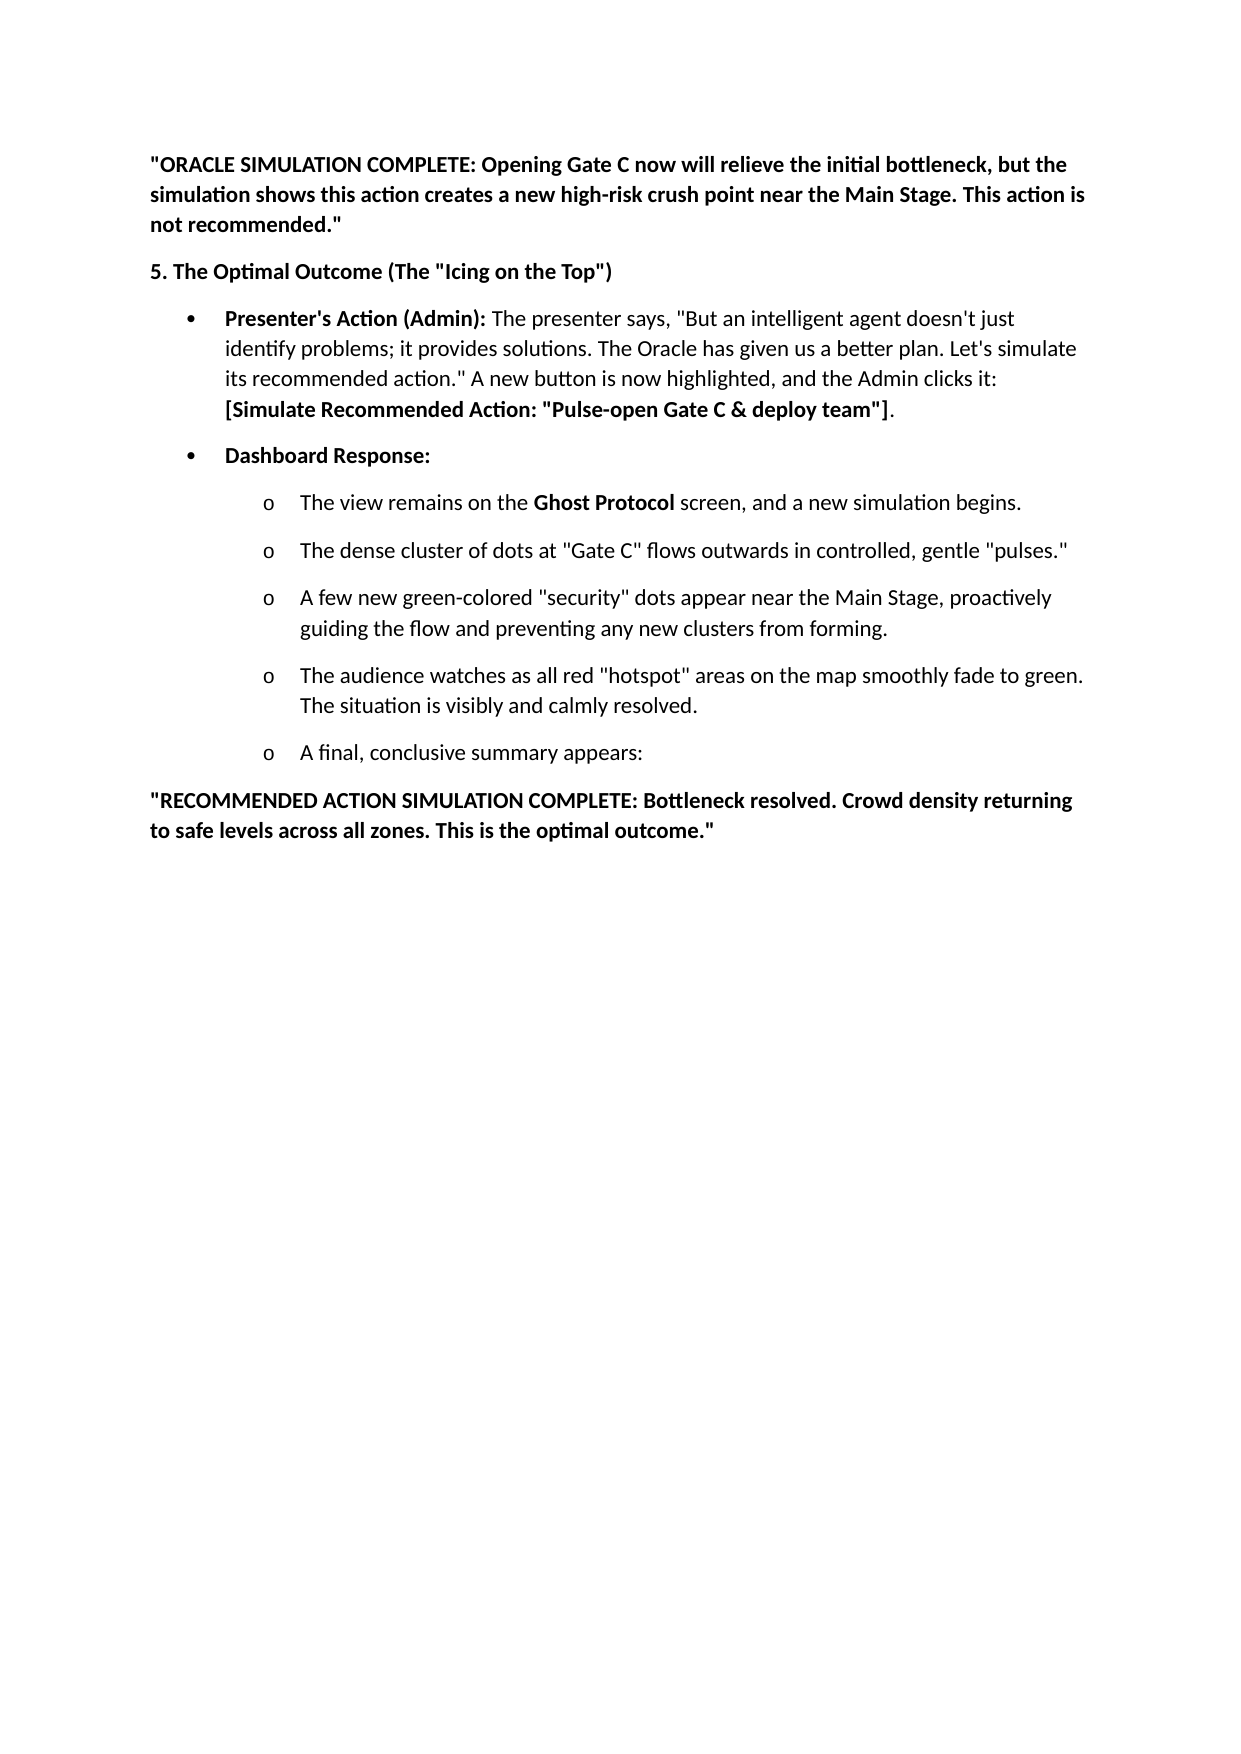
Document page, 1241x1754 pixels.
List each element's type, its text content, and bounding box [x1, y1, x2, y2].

list The audience watches as all red "hotspot" areas on the map smoothly fade to green. The situation is visibly and calmly resolved. [262, 661, 1090, 720]
text 5. The Optimal Outcome (The "Icing on the Top") [150, 257, 1090, 285]
list The dense cluster of dots at "Gate C" flows outwards in controlled, gentle "pulses." [262, 536, 1090, 564]
text "ORACLE SIMULATION COMPLETE: Opening Gate C now will relieve the initial bottleneck, but the simulation shows this action creates a new high-risk crush point near the Main Stage. This action is not recommended." [150, 150, 1090, 238]
list A few new green-colored "security" dots appear near the Main Stage, proactively guiding the flow and preventing any new clusters from forming. [262, 583, 1090, 642]
list Presenter's Action (Admin): The presenter says, "But an intelligent agent doesn't just identify problems; it provides solutions. The Oracle has given us a better plan. Let's simulate its recommended action." A new button is now highlighted, and the Admin clicks it: [Simulate Recommended Action: "Pulse-open Gate C & deploy team"]. [187, 304, 1090, 423]
text "RECOMMENDED ACTION SIMULATION COMPLETE: Bottleneck resolved. Crowd density returning to safe levels across all zones. This is the optimal outcome." [150, 786, 1090, 844]
list A final, conclusive summary appears: [262, 738, 1090, 767]
list Dashboard Response: [187, 442, 1090, 470]
list The view remains on the Ghost Protocol screen, and a new simulation begins. [262, 488, 1090, 517]
